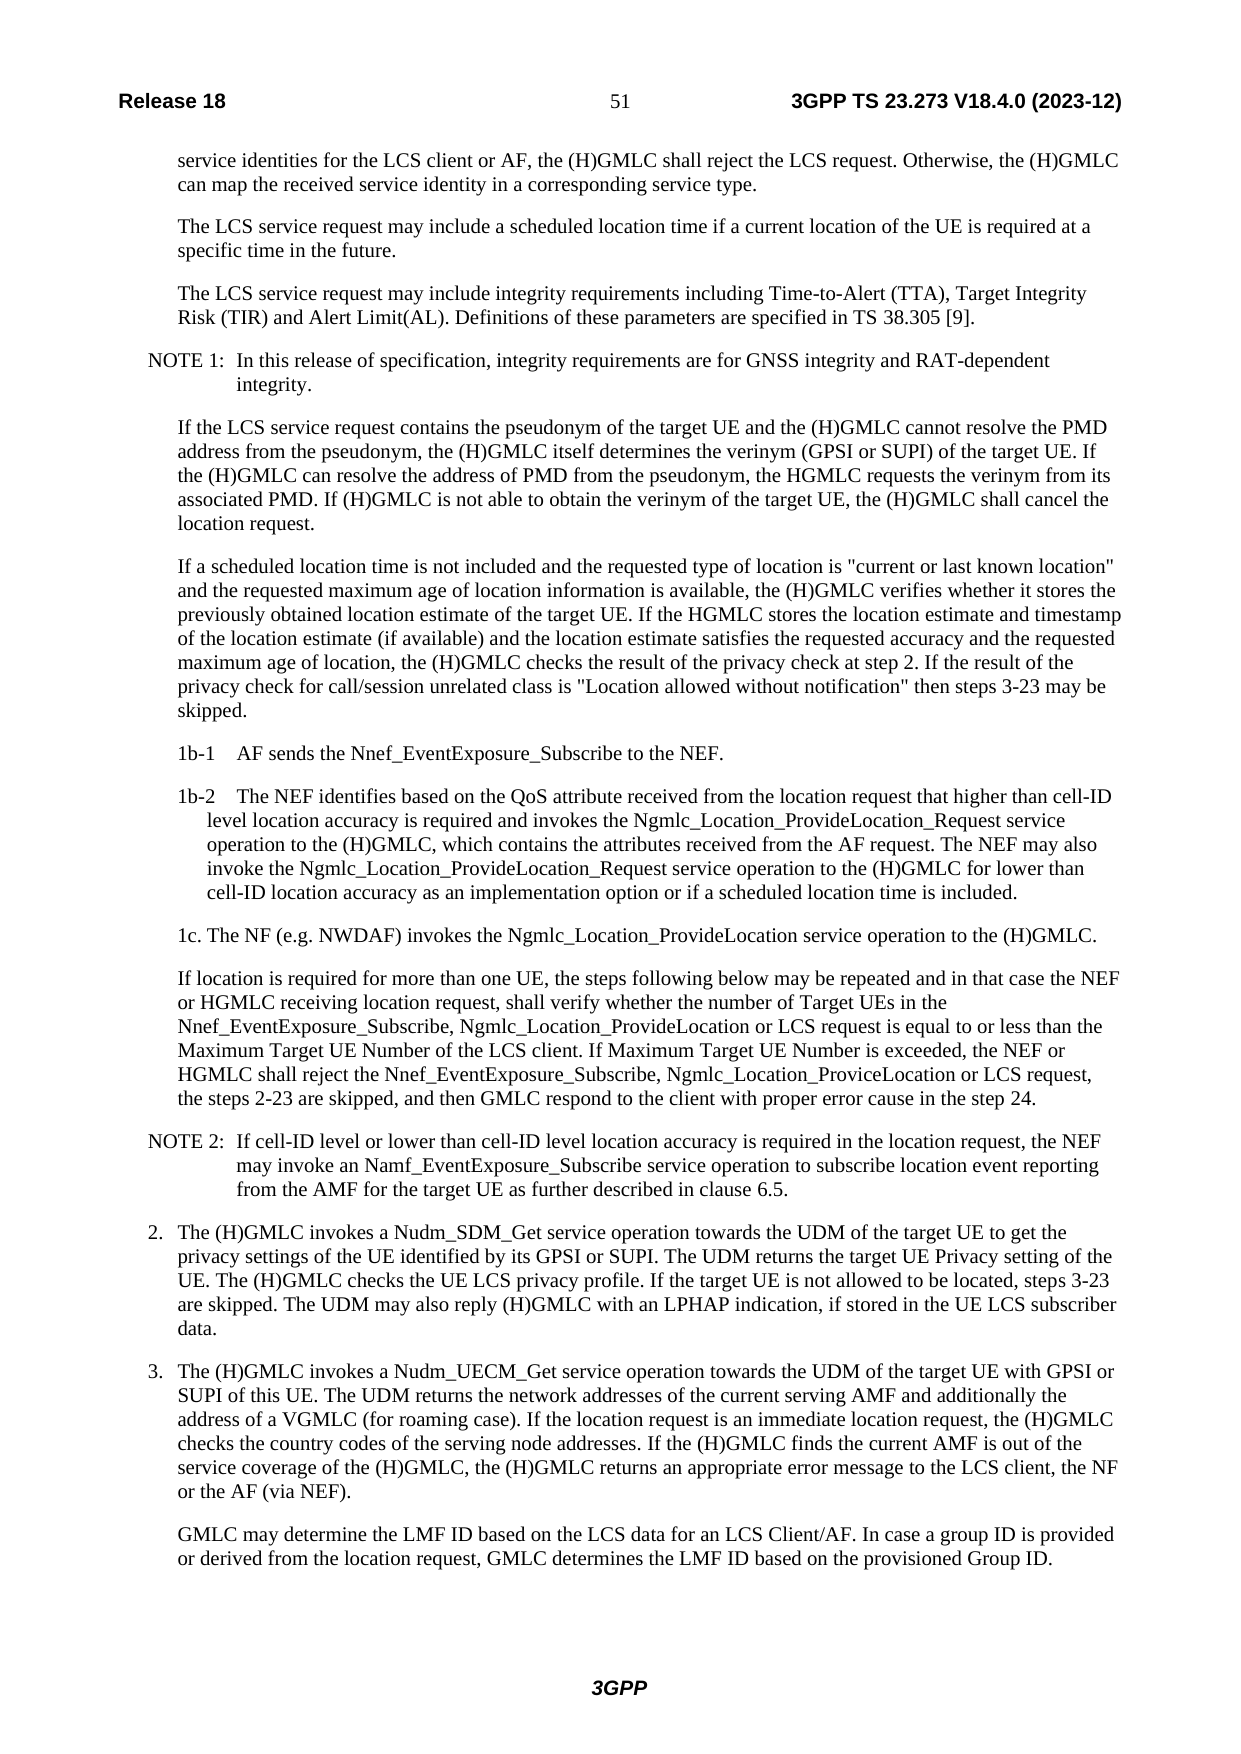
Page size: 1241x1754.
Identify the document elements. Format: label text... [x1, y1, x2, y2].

text If the LCS service request contains the pseudonym of the target UE and the (H)GMLC cannot resolve the PMD address from the pseudonym, the (H)GMLC itself determines the verinym (GPSI or SUPI) of the target UE. If the (H)GMLC can resolve the address of PMD from the pseudonym, the HGMLC requests the verinym from its associated PMD. If (H)GMLC is not able to obtain the verinym of the target UE, the (H)GMLC shall cancel the location request. [148, 415, 1122, 535]
text GMLC may determine the LMF ID based on the LCS data for an LCS Client/AF. In case a group ID is provided or derived from the location request, GMLC determines the LMF ID based on the provisioned Group ID. [148, 1522, 1122, 1570]
text 2. The (H)GMLC invokes a Nudm_SDM_Get service operation towards the UDM of the target UE to get the privacy settings of the UE identified by its GPSI or SUPI. The UDM returns the target UE Privacy setting of the UE. The (H)GMLC checks the UE LCS privacy profile. If the target UE is not allowed to be located, steps 3-23 are skipped. The UDM may also reply (H)GMLC with an LPHAP indication, if stored in the UE LCS subscriber data. [148, 1220, 1122, 1340]
text 1b-2 The NEF identifies based on the QoS attribute received from the location request that higher than cell-ID level location accuracy is required and invokes the Ngmlc_Location_ProvideLocation_Request service operation to the (H)GMLC, which contains the attributes received from the AF request. The NEF may also invoke the Ngmlc_Location_ProvideLocation_Request service operation to the (H)GMLC for lower than cell-ID location accuracy as an implementation option or if a scheduled location time is included. [177, 784, 1122, 904]
text The LCS service request may include integrity requirements including Time-to-Alert (TTA), Target Integrity Risk (TIR) and Alert Limit(AL). Definitions of these parameters are specified in TS 38.305 [9]. [148, 281, 1122, 329]
text If a scheduled location time is not included and the requested type of location is "current or last known location" and the requested maximum age of location information is available, the (H)GMLC verifies whether it stores the previously obtained location estimate of the target UE. If the HGMLC stores the location estimate and timestamp of the location estimate (if available) and the location estimate satisfies the requested accuracy and the requested maximum age of location, the (H)GMLC checks the result of the privacy check at step 2. If the result of the privacy check for call/session unrelated class is "Location allowed without notification" then steps 3-23 may be skipped. [148, 554, 1122, 722]
text 1b-1 AF sends the Nnef_EventExposure_Subscribe to the NEF. [177, 741, 1122, 765]
text NOTE 2: If cell-ID level or lower than cell-ID level location accuracy is required in the location request, the NEF may invoke an Namf_EventExposure_Subscribe service operation to subscribe location event reporting from the AMF for the target UE as further described in clause 6.5. [148, 1129, 1122, 1201]
text The LCS service request may include a scheduled location time if a current location of the UE is required at a specific time in the future. [148, 214, 1122, 262]
text If location is required for more than one UE, the steps following below may be repeated and in that case the NEF or HGMLC receiving location request, shall verify whether the number of Target UEs in the Nnef_EventExposure_Subscribe, Ngmlc_Location_ProvideLocation or LCS request is equal to or less than the Maximum Target UE Number of the LCS client. If Maximum Target UE Number is exceeded, the NEF or HGMLC shall reject the Nnef_EventExposure_Subscribe, Ngmlc_Location_ProviceLocation or LCS request, the steps 2-23 are skipped, and then GMLC respond to the client with proper error cause in the step 24. [148, 966, 1122, 1110]
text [148, 147, 1122, 196]
text NOTE 1: In this release of specification, integrity requirements are for GNSS integrity and RAT-dependent integrity. [148, 348, 1122, 396]
text 3. The (H)GMLC invokes a Nudm_UECM_Get service operation towards the UDM of the target UE with GPSI or SUPI of this UE. The UDM returns the network addresses of the current serving AMF and additionally the address of a VGMLC (for roaming case). If the location request is an immediate location request, the (H)GMLC checks the country codes of the serving node addresses. If the (H)GMLC finds the current AMF is out of the service coverage of the (H)GMLC, the (H)GMLC returns an appropriate error message to the LCS client, the NF or the AF (via NEF). [148, 1359, 1122, 1503]
text 1c. The NF (e.g. NWDAF) invokes the Ngmlc_Location_ProvideLocation service operation to the (H)GMLC. [177, 923, 1122, 947]
